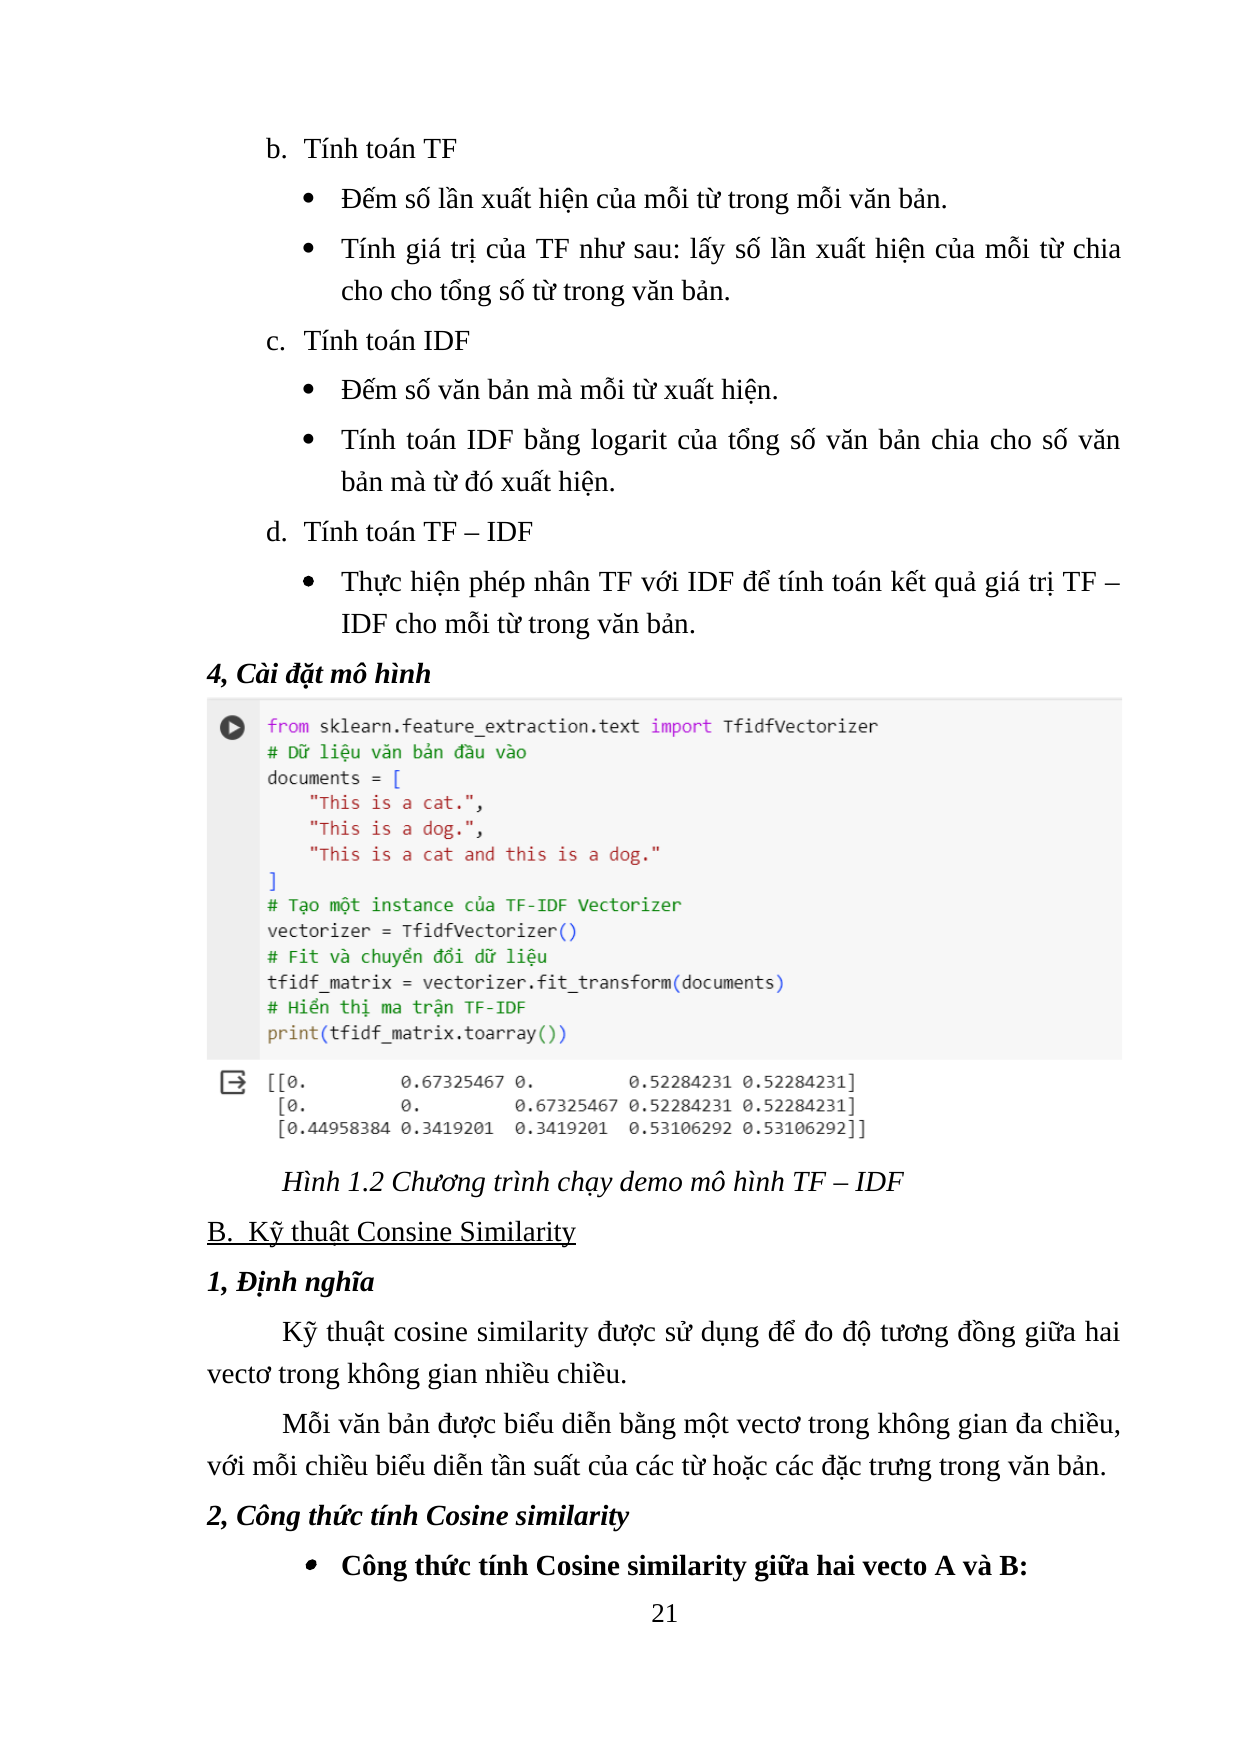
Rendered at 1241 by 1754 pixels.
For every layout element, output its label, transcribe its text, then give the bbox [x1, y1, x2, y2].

list Tính toán TF – IDF [266, 506, 1122, 548]
list Tính toán TF [266, 123, 1122, 164]
text Kỹ thuật cosine similarity được sử dụng để đo độ tương đồng giữa hai vectơ trong không gian nhiều chiều. [207, 1306, 1122, 1389]
list Tính giá trị của TF như sau: lấy số lần xuất hiện của mỗi từ chia cho cho tổng số từ trong văn bản. [303, 223, 1122, 306]
list 4, Cài đặt mô hình [207, 648, 1122, 689]
picture [206, 697, 1123, 1148]
list Công thức tính Cosine similarity giữa hai vecto A và B: [303, 1539, 1122, 1581]
text Mỗi văn bản được biểu diễn bằng một vectơ trong không gian đa chiều, với mỗi chiều biểu diễn tần suất của các từ hoặc các đặc trưng trong văn bản. [207, 1398, 1122, 1481]
text 2, Công thức tính Cosine similarity [207, 1489, 1122, 1531]
list Tính toán IDF [266, 314, 1122, 356]
list Tính toán IDF bằng logarit của tổng số văn bản chia cho số văn bản mà từ đó xuất hiện. [303, 414, 1122, 498]
list 1, Định nghĩa [207, 1256, 1122, 1298]
list Thực hiện phép nhân TF với IDF để tính toán kết quả giá trị TF – IDF cho mỗi từ trong văn bản. [303, 556, 1122, 639]
list Đếm số lần xuất hiện của mỗi từ trong mỗi văn bản. [303, 173, 1122, 214]
list Đếm số văn bản mà mỗi từ xuất hiện. [303, 364, 1122, 406]
list B. Kỹ thuật Consine Similarity [207, 1206, 1122, 1248]
